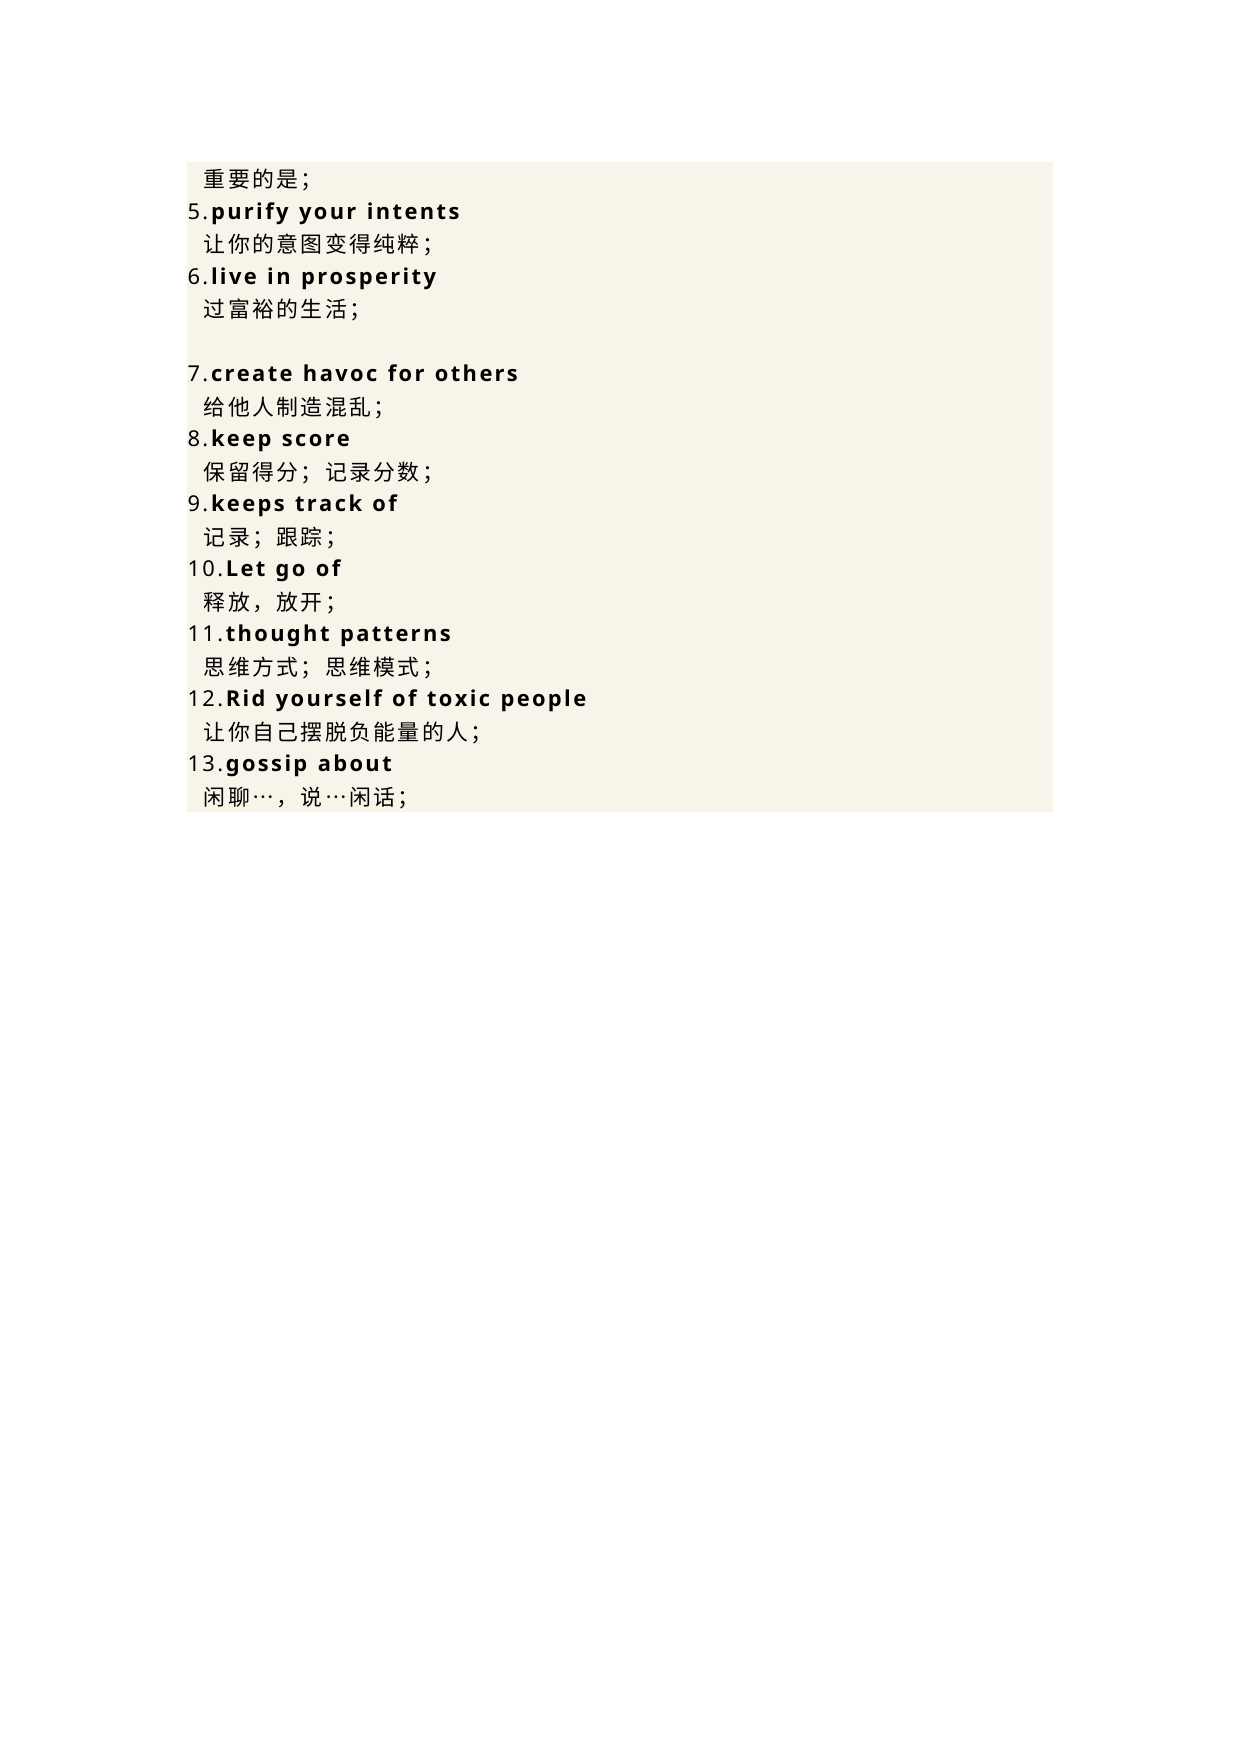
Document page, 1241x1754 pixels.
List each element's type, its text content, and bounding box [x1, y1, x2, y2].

text 11.thought patterns [187, 617, 1053, 649]
text 5.purify your intents [187, 194, 1053, 227]
text 13.gossip about [187, 747, 1053, 779]
text 8.keep score [187, 422, 1053, 454]
text 思维方式；思维模式； [187, 649, 1053, 682]
text 9.keeps track of [187, 487, 1053, 519]
text 7.create havoc for others [187, 357, 1053, 389]
text 释放，放开； [187, 584, 1053, 617]
text 12.Rid yourself of toxic people [187, 682, 1053, 714]
text 重要的是； [187, 162, 1053, 194]
text 6.live in prosperity [187, 259, 1053, 292]
text 让你自己摆脱负能量的人； [187, 714, 1053, 747]
text 过富裕的生活； [187, 292, 1053, 324]
text 记录；跟踪； [187, 519, 1053, 552]
text 10.Let go of [187, 552, 1053, 584]
text 保留得分；记录分数； [187, 454, 1053, 487]
text 闲聊…，说…闲话； [187, 779, 1053, 812]
text 给他人制造混乱； [187, 389, 1053, 422]
text 让你的意图变得纯粹； [187, 227, 1053, 259]
